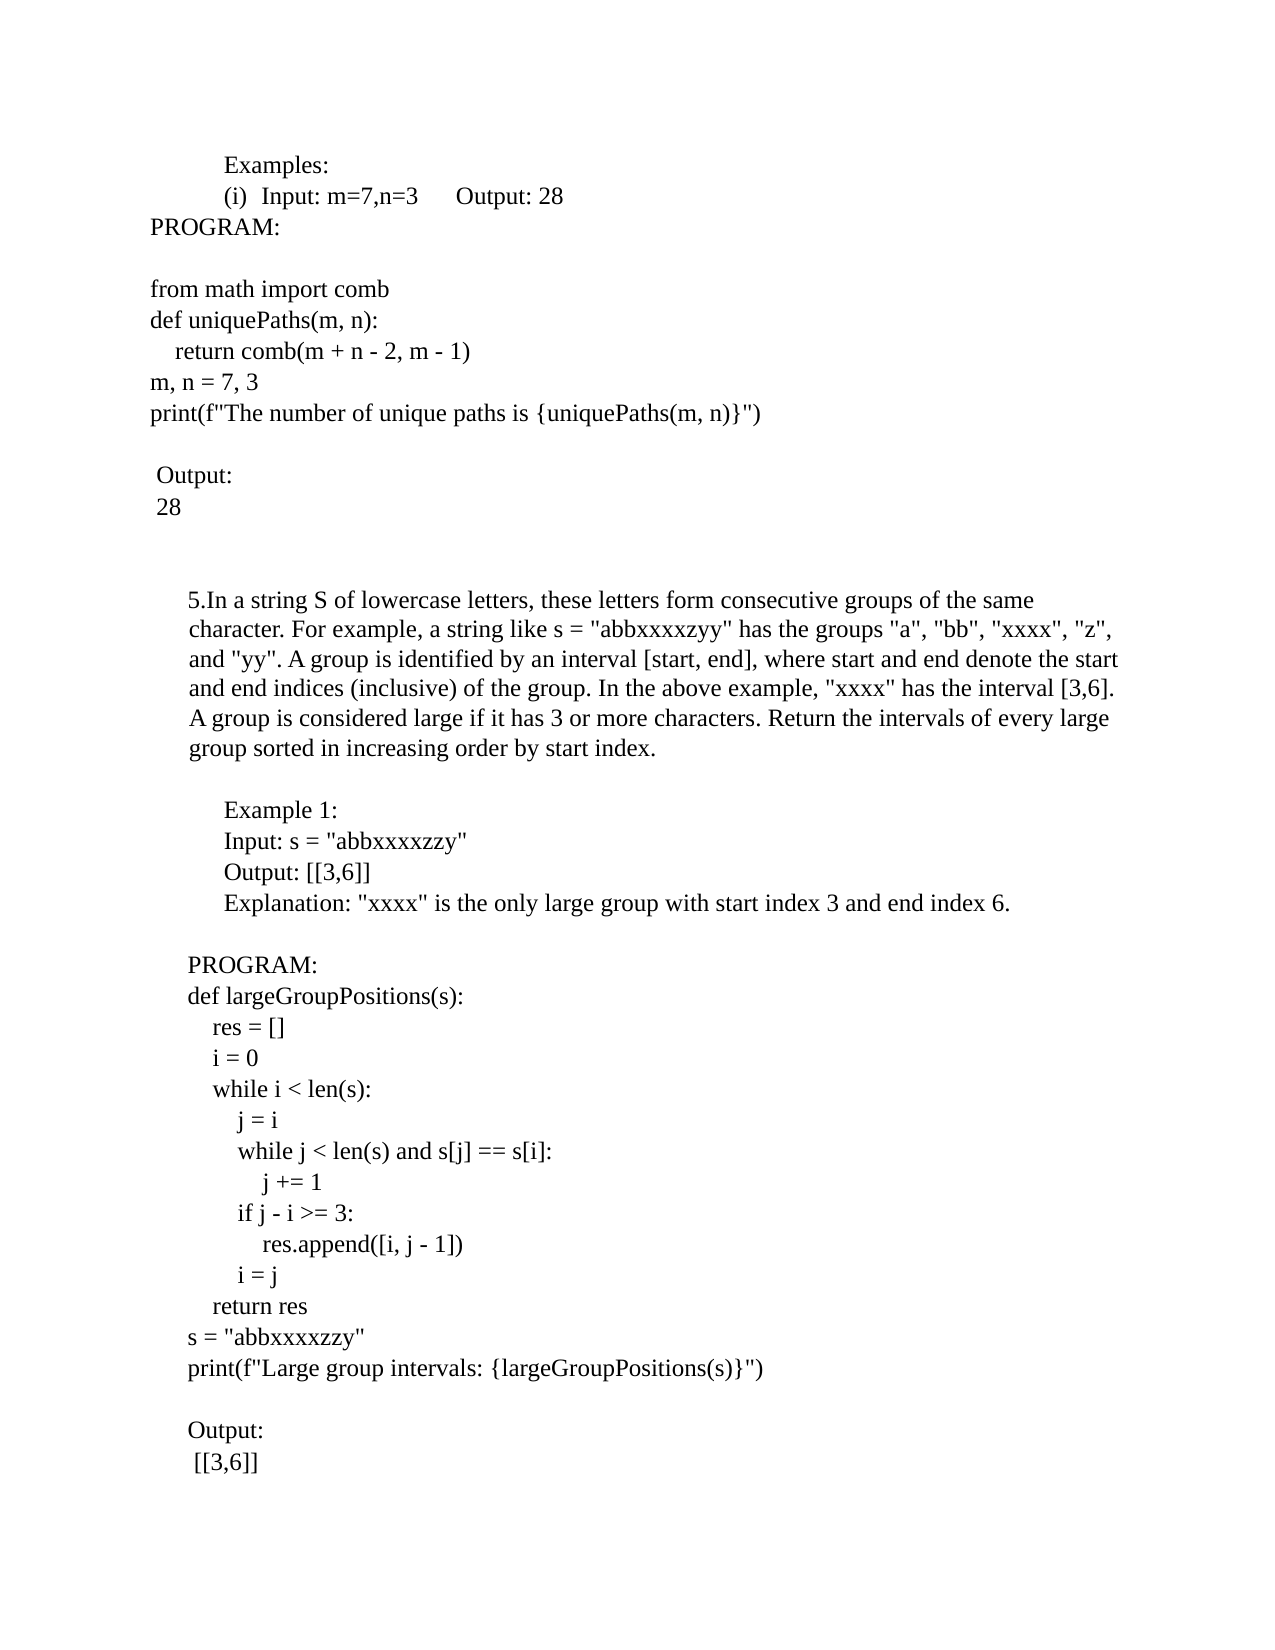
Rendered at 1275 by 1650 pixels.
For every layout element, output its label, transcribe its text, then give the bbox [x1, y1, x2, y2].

text s = "abbxxxxzzy" [187, 1322, 1125, 1351]
text 28 [150, 492, 1125, 520]
text print(f"The number of unique paths is {uniquePaths(m, n)}") [150, 398, 1125, 427]
text Example 1: [223, 795, 1125, 823]
text while j < len(s) and s[j] == s[i]: [187, 1136, 1125, 1165]
text return res [187, 1291, 1125, 1320]
text res.append([i, j - 1]) [187, 1229, 1125, 1258]
text print(f"Large group intervals: {largeGroupPositions(s)}") [187, 1353, 1125, 1382]
text m, n = 7, 3 [150, 367, 1125, 396]
text PROGRAM: [187, 950, 1125, 979]
text res = [] [187, 1012, 1125, 1041]
text Output: [150, 461, 1125, 489]
text Examples: [223, 150, 1125, 179]
text return comb(m + n - 2, m - 1) [150, 336, 1125, 365]
text i = j [187, 1260, 1125, 1289]
text if j - i >= 3: [187, 1198, 1125, 1227]
text Output: [187, 1416, 1125, 1444]
text Output: [[3,6]] [223, 857, 1125, 886]
text while i < len(s): [187, 1074, 1125, 1103]
text Explanation: "xxxx" is the only large group with start index 3 and end index 6. [223, 888, 1125, 917]
text j = i [187, 1105, 1125, 1134]
text [[3,6]] [187, 1447, 1125, 1475]
text def uniquePaths(m, n): [150, 305, 1125, 334]
text def largeGroupPositions(s): [187, 981, 1125, 1010]
text i = 0 [187, 1043, 1125, 1072]
list Input: m=7,n=3 Output: 28 [223, 181, 1125, 210]
text 5.In a string S of lowercase letters, these letters form consecutive groups of the same character. For example, a string like s = "abbxxxxzyy" has the groups "a", "bb", "xxxx", "z", and "yy". A group is identified by an interval [start, end], where start and end denote the start and end indices (inclusive) of the group. In the above example, "xxxx" has the interval [3,6]. A group is considered large if it has 3 or more characters. Return the intervals of every large group sorted in increasing order by start index. [187, 585, 1125, 761]
text from math import comb [150, 274, 1125, 303]
text PROGRAM: [150, 212, 1125, 241]
text Input: s = "abbxxxxzzy" [223, 826, 1125, 854]
text j += 1 [187, 1167, 1125, 1196]
